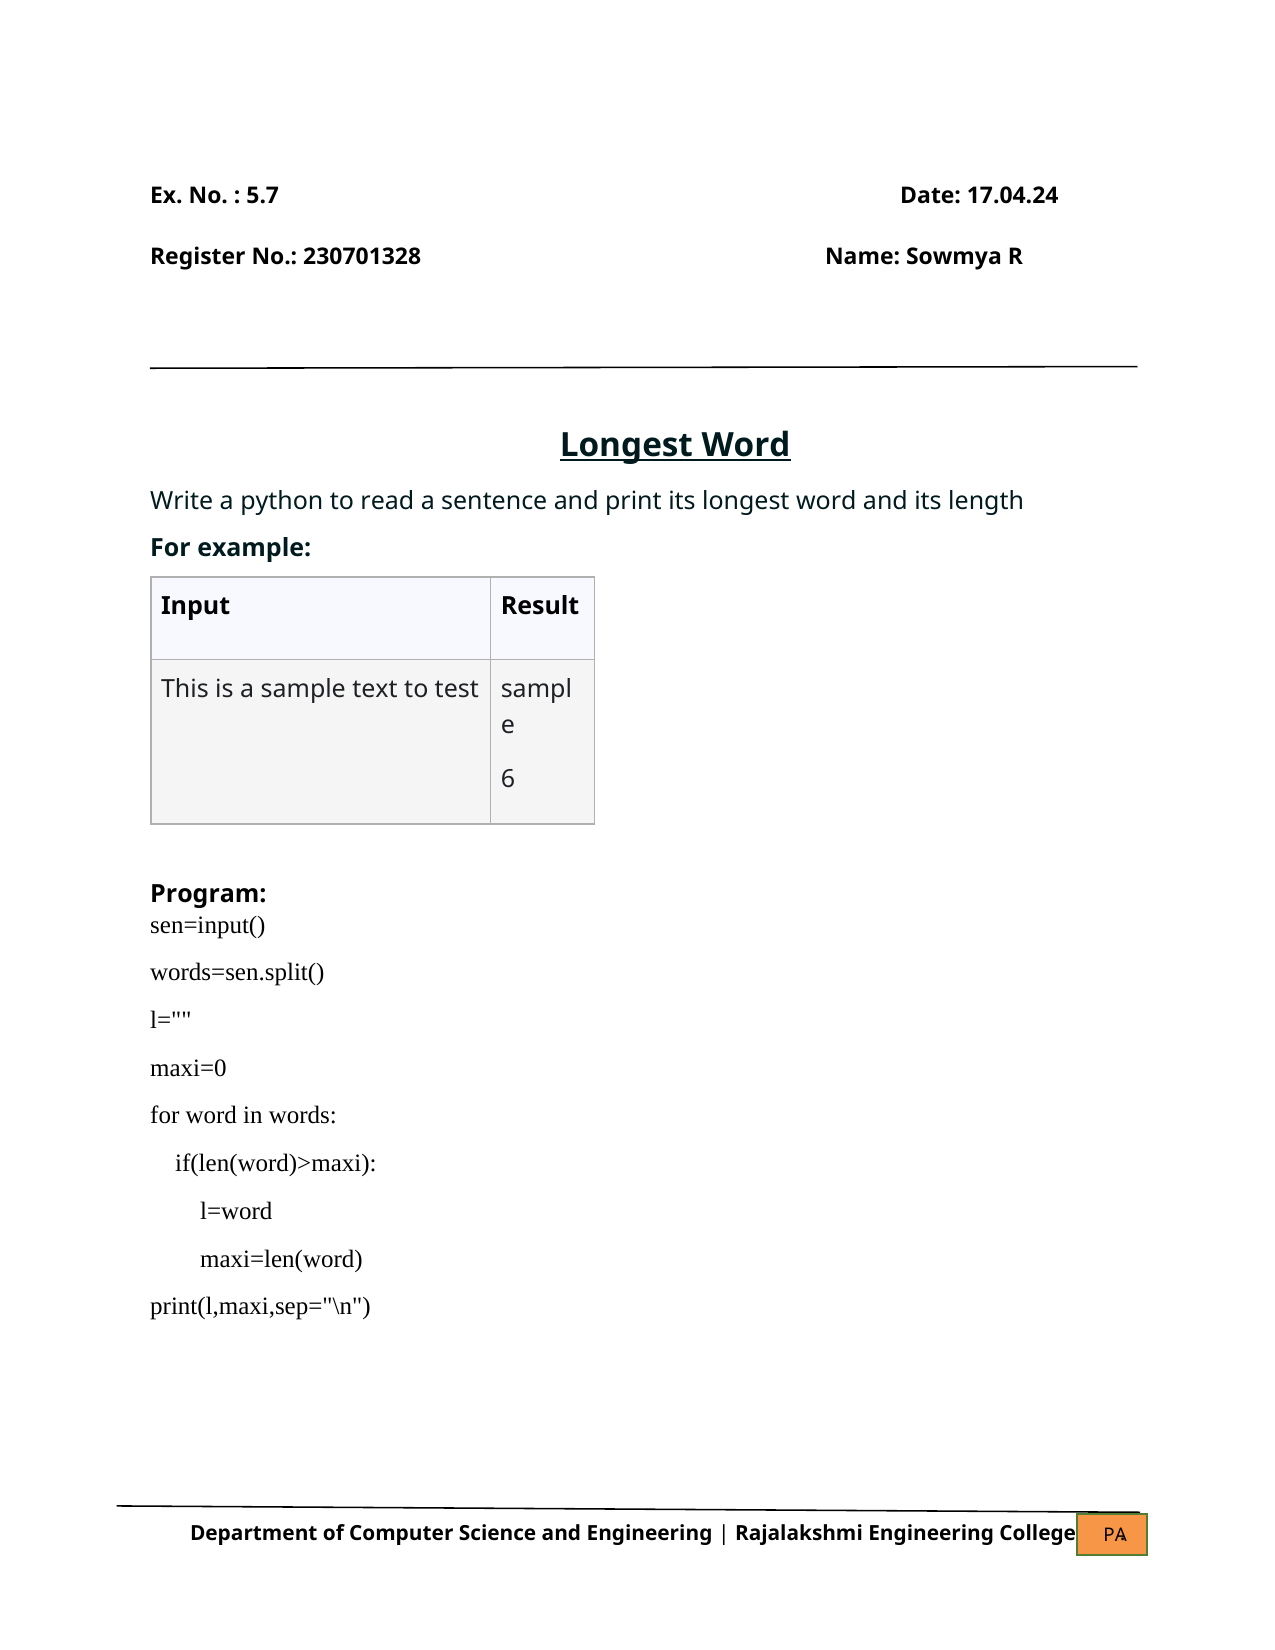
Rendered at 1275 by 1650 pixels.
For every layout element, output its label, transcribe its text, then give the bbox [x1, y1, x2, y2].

text l=word [150, 1196, 1125, 1225]
text Program: [150, 876, 1125, 910]
text words=sen.split() [150, 957, 1125, 986]
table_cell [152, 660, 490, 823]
text print(l,maxi,sep="\n") [150, 1291, 1125, 1320]
text l="" [150, 1005, 1125, 1034]
text maxi=len(word) [150, 1244, 1125, 1272]
text if(len(word)>maxi): [150, 1148, 1125, 1177]
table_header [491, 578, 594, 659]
text Register No.: 230701328 Name: Sowmya R [150, 239, 1125, 271]
text sen=input() [150, 910, 1125, 938]
text for word in words: [150, 1101, 1125, 1129]
text Write a python to read a sentence and print its longest word and its length [150, 483, 1125, 517]
text Longest Word [225, 421, 1125, 466]
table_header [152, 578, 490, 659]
text Ex. No. : 5.7 Date: 17.04.24 [150, 179, 1125, 210]
text maxi=0 [150, 1053, 1125, 1082]
text For example: [150, 529, 1125, 563]
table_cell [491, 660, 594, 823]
